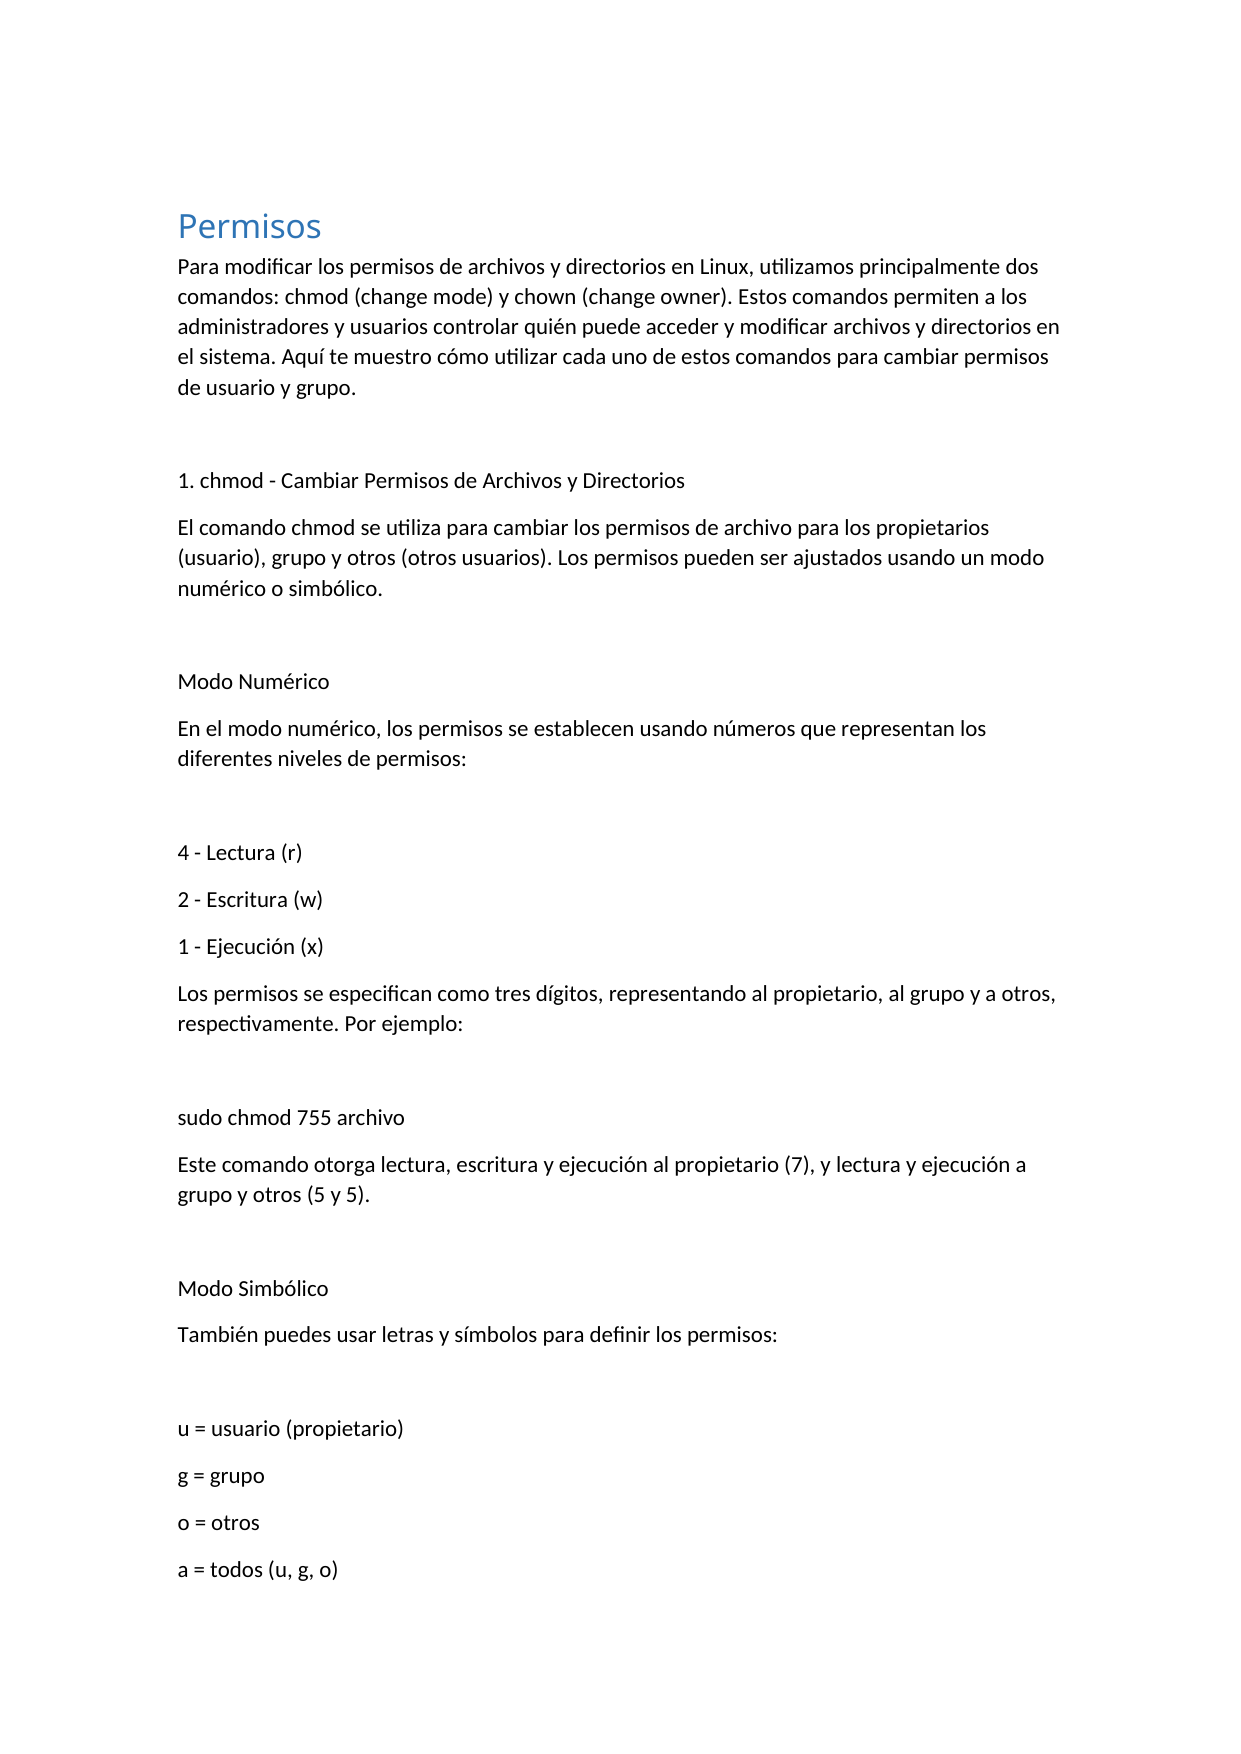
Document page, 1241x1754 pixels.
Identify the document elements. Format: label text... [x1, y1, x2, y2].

text 1. chmod - Cambiar Permisos de Archivos y Directorios [177, 466, 1063, 494]
text sudo chmod 755 archivo [177, 1103, 1063, 1131]
text g = grupo [177, 1461, 1063, 1489]
text Los permisos se especifican como tres dígitos, representando al propietario, al grupo y a otros, respectivamente. Por ejemplo: [177, 979, 1063, 1037]
text También puedes usar letras y símbolos para definir los permisos: [177, 1321, 1063, 1348]
text Modo Numérico [177, 667, 1063, 695]
text Para modificar los permisos de archivos y directorios en Linux, utilizamos principalmente dos comandos: chmod (change mode) y chown (change owner). Estos comandos permiten a los administradores y usuarios controlar quién puede acceder y modificar archivos y directorios en el sistema. Aquí te muestro cómo utilizar cada uno de estos comandos para cambiar permisos de usuario y grupo. [177, 252, 1063, 401]
text u = usuario (propietario) [177, 1414, 1063, 1442]
text 4 - Lectura (r) [177, 838, 1063, 866]
subtitle Permisos [177, 203, 1063, 248]
text El comando chmod se utiliza para cambiar los permisos de archivo para los propietarios (usuario), grupo y otros (otros usuarios). Los permisos pueden ser ajustados usando un modo numérico o simbólico. [177, 513, 1063, 602]
text Modo Simbólico [177, 1274, 1063, 1302]
text En el modo numérico, los permisos se establecen usando números que representan los diferentes niveles de permisos: [177, 714, 1063, 772]
text o = otros [177, 1508, 1063, 1536]
text 2 - Escritura (w) [177, 885, 1063, 913]
text a = todos (u, g, o) [177, 1555, 1063, 1583]
text 1 - Ejecución (x) [177, 932, 1063, 960]
text Este comando otorga lectura, escritura y ejecución al propietario (7), y lectura y ejecución a grupo y otros (5 y 5). [177, 1150, 1063, 1208]
